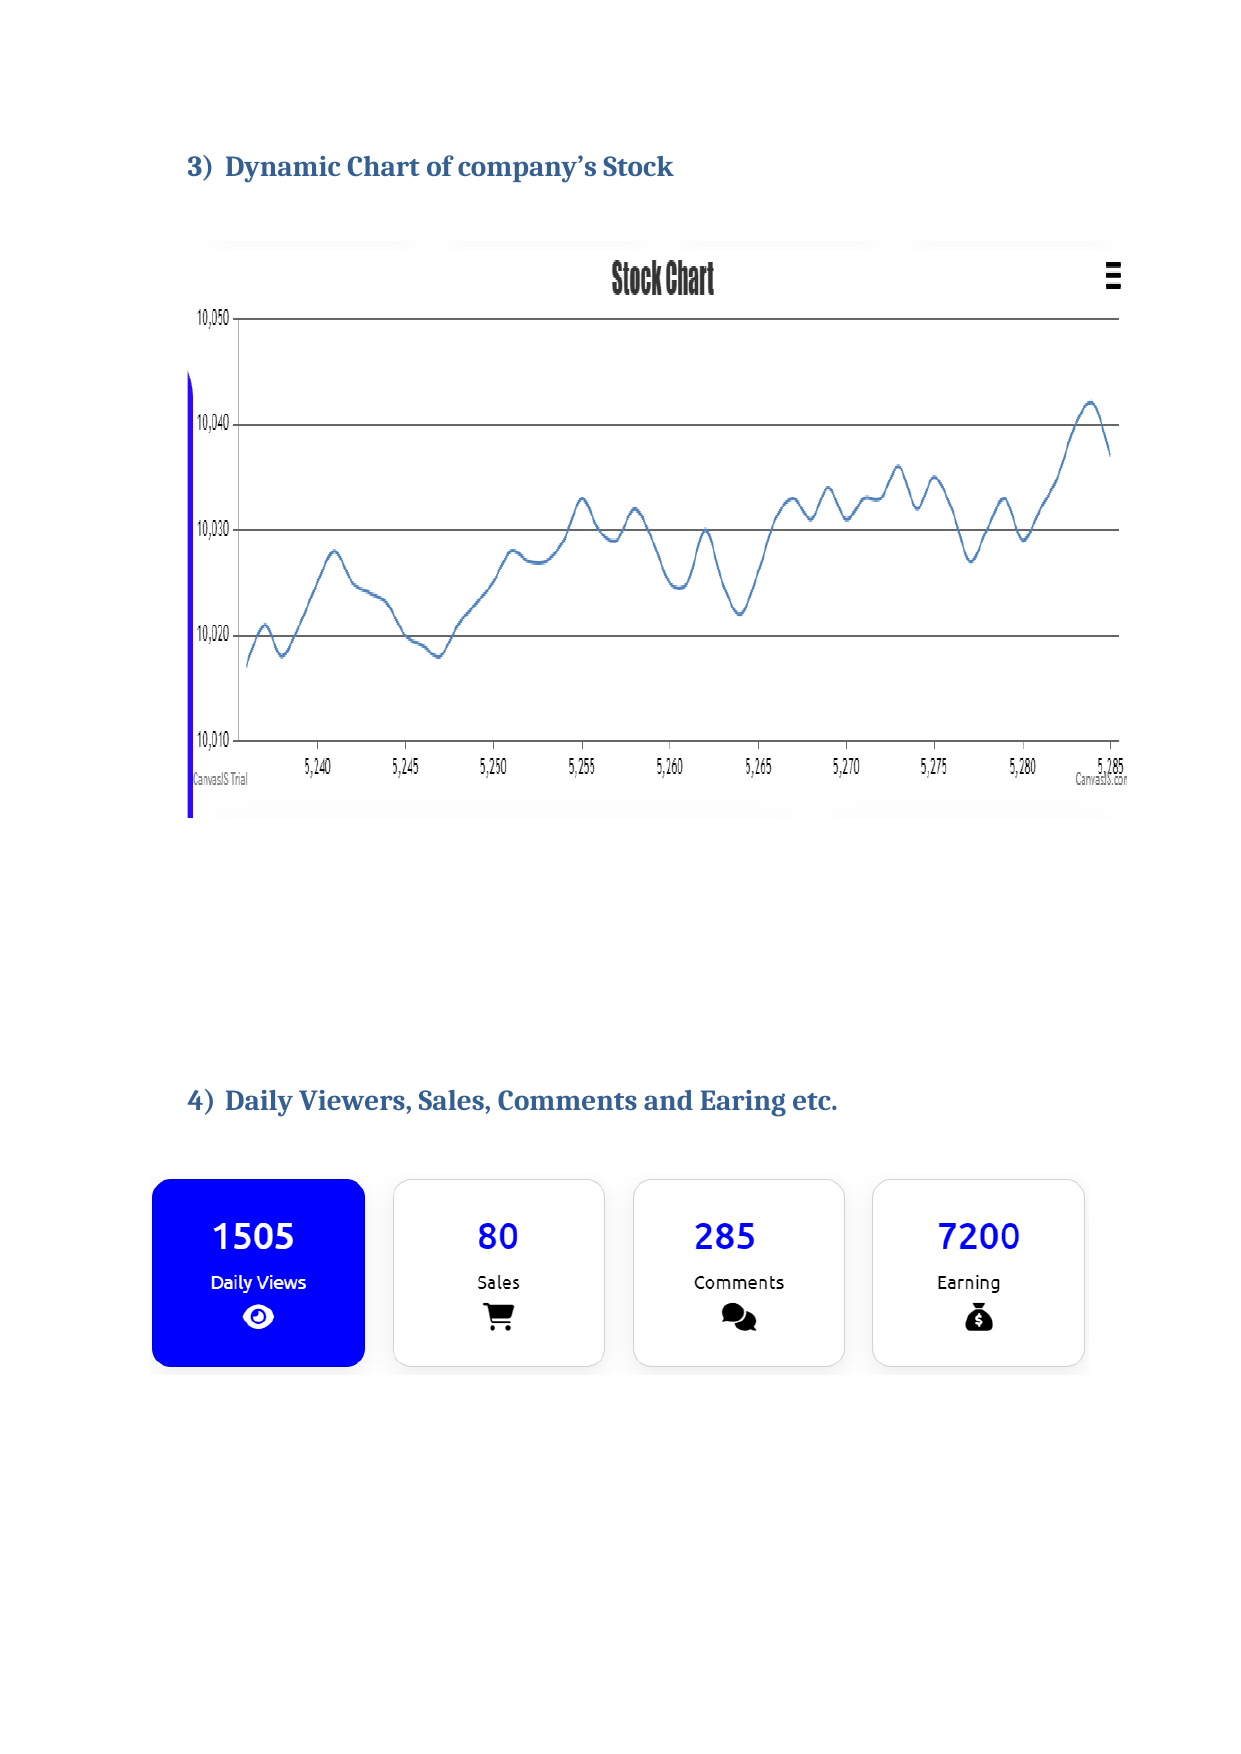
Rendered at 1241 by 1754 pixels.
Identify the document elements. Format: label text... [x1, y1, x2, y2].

subtitle Daily Viewers, Sales, Comments and Earing etc. [187, 1084, 1090, 1118]
subtitle Dynamic Chart of company’s Stock [187, 150, 1090, 183]
picture [187, 241, 1127, 818]
picture [150, 1175, 1089, 1375]
